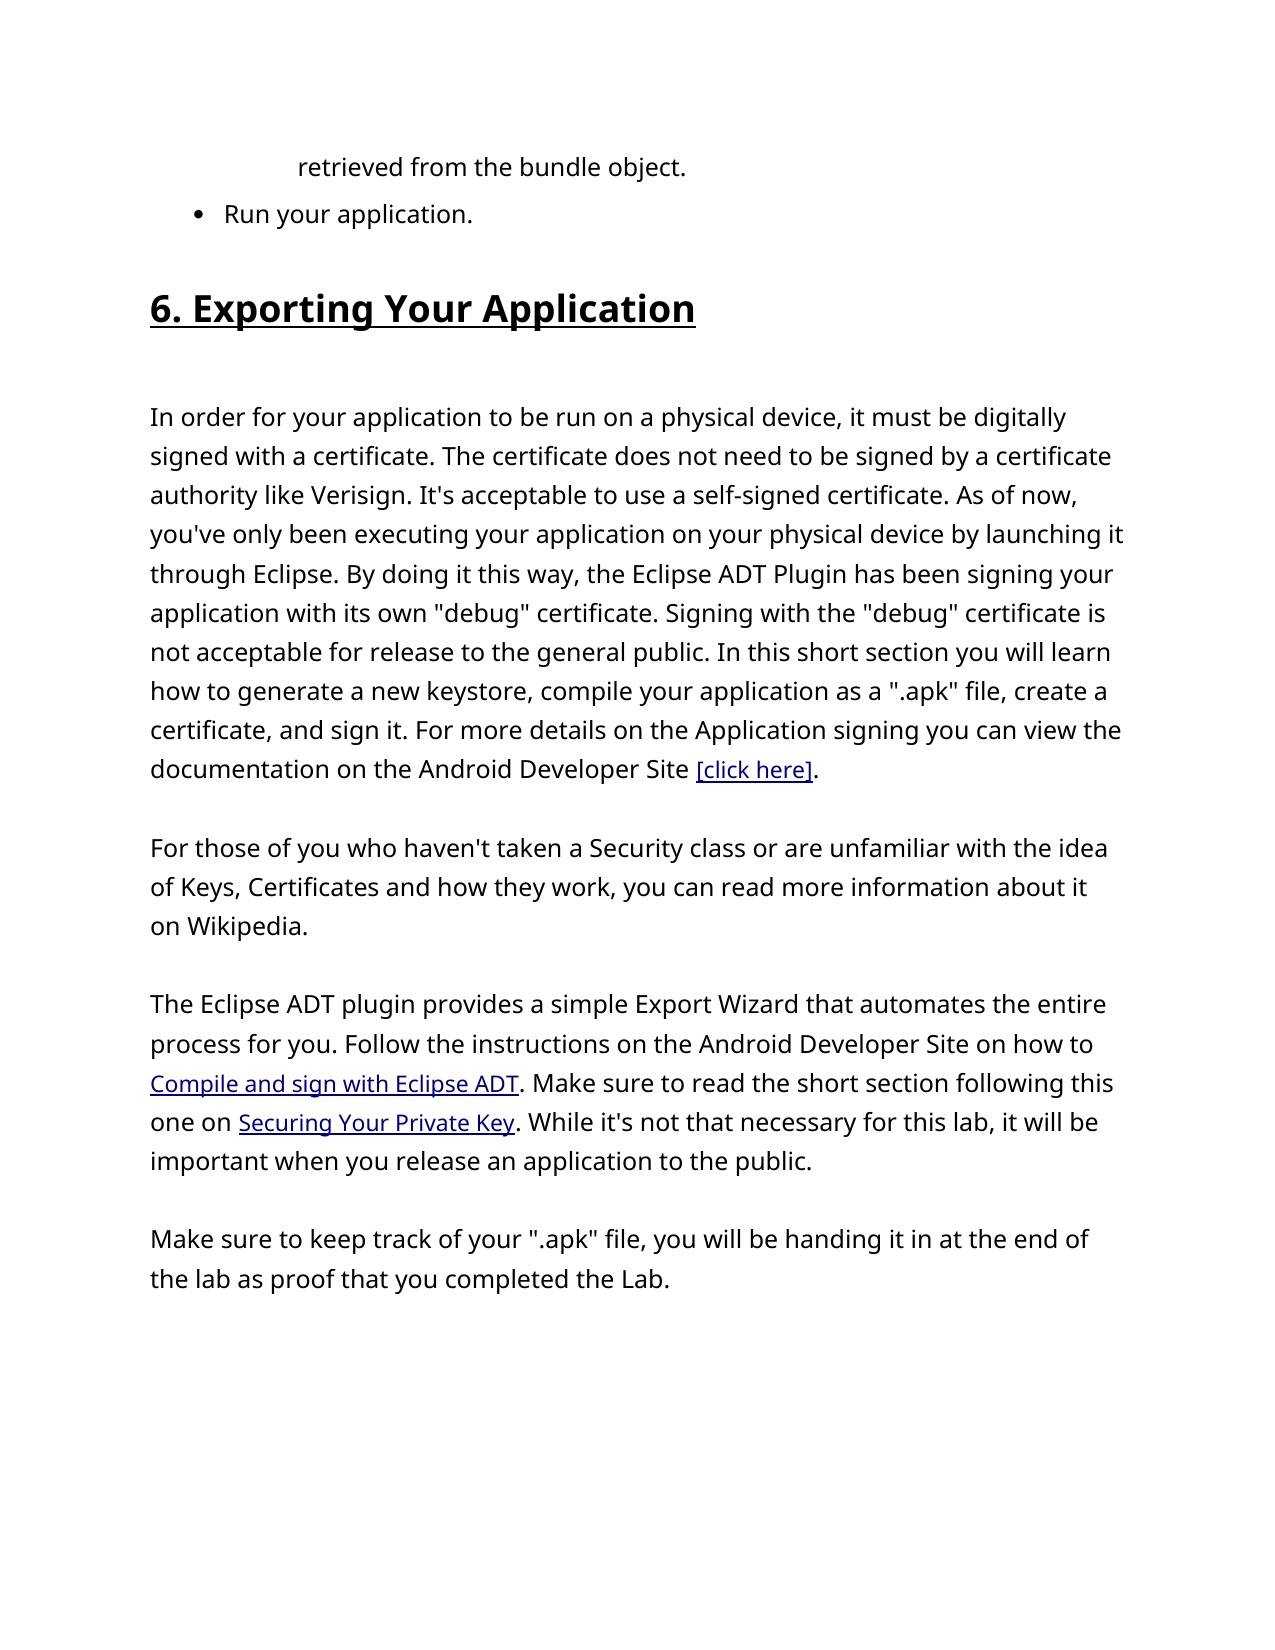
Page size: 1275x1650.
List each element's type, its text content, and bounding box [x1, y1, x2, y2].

text The Eclipse ADT plugin provides a simple Export Wizard that automates the entire process for you. Follow the instructions on the Android Developer Site on how to Compile and sign with Eclipse ADT. Make sure to read the short section following this one on Securing Your Private Key. While it's not that necessary for this lab, it will be important when you release an application to the public. [150, 987, 1125, 1178]
list Run your application. [194, 197, 1125, 231]
text 6. Exporting Your Application [150, 282, 1125, 333]
text In order for your application to be run on a physical device, it must be digitally signed with a certificate. The certificate does not need to be signed by a certificate authority like Verisign. It's acceptable to use a self-signed certificate. As of now, you've only been executing your application on your physical device by launching it through Eclipse. By doing it this way, the Eclipse ADT Plugin has been signing your application with its own "debug" certificate. Signing with the "debug" certificate is not acceptable for release to the general public. In this short section you will learn how to generate a new keystore, compile your application as a ".apk" file, create a certificate, and sign it. For more details on the Application signing you can view the documentation on the Android Developer Site [click here]. [150, 399, 1125, 786]
text For those of you who haven't taken a Security class or are unfamiliar with the idea of Keys, Certificates and how they work, you can read more information about it on Wikipedia. [150, 830, 1125, 943]
text Make sure to keep track of your ".apk" file, you will be handing it in at the end of the lab as proof that you completed the Lab. [150, 1222, 1125, 1295]
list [268, 150, 1125, 184]
